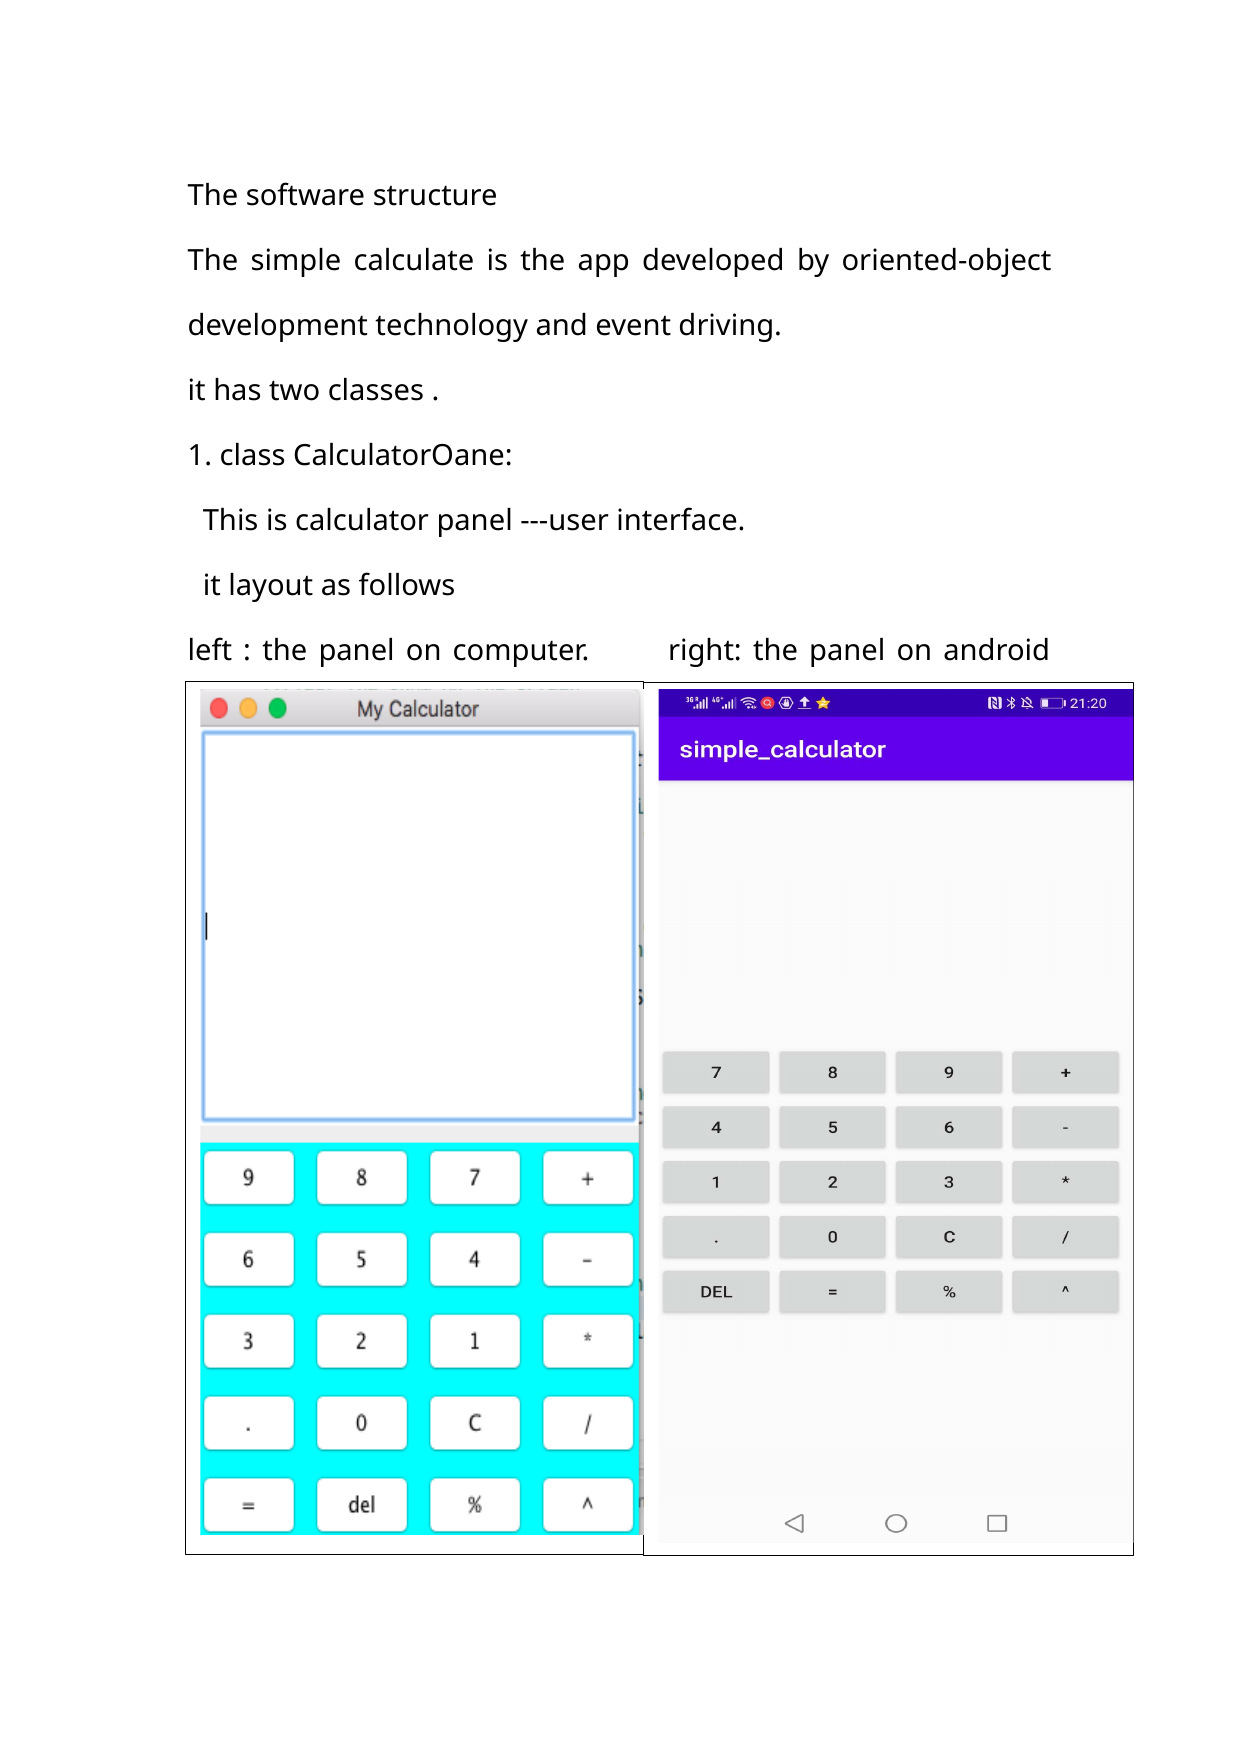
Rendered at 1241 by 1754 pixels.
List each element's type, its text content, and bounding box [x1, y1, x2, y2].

text it has two classes . [187, 357, 1053, 422]
picture [200, 689, 644, 1535]
picture [658, 689, 1134, 1543]
text The software structure [187, 162, 1053, 227]
text it layout as follows [187, 552, 1053, 617]
text This is calculator panel ---user interface. [187, 487, 1053, 552]
text left : the panel on computer. right: the panel on android phone [187, 617, 1053, 682]
text 1. class CalculatorOane: [187, 422, 1053, 487]
text The simple calculate is the app developed by oriented-object development technology and event driving. [187, 227, 1053, 357]
